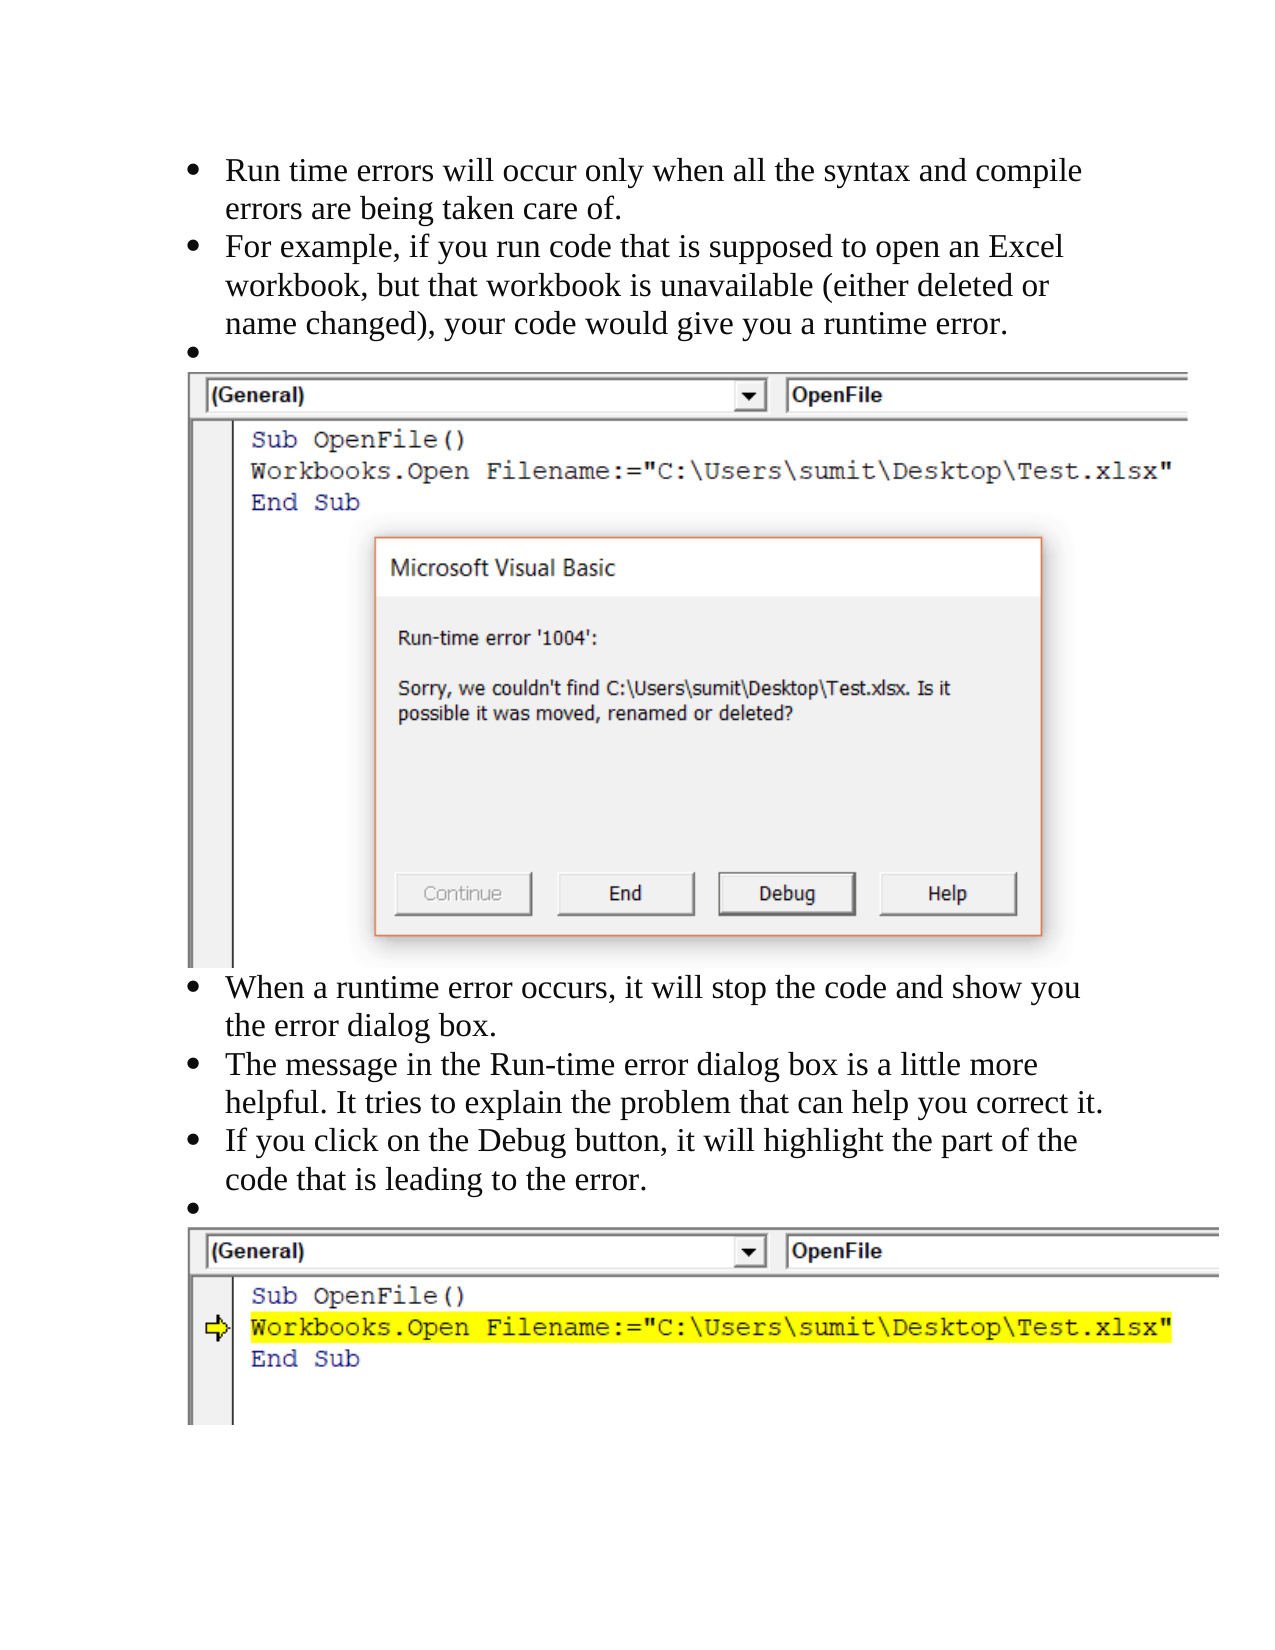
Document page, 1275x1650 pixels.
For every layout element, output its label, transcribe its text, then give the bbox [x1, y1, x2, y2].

list If you click on the Debug button, it will highlight the part of the code that is leading to the error. [187, 1121, 1125, 1197]
list When a runtime error occurs, it will stop the code and show you the error dialog box. [187, 968, 1125, 1044]
list Run time errors will occur only when all the syntax and compile errors are being taken care of. [187, 150, 1125, 227]
list For example, if you run code that is supposed to open an Excel workbook, but that workbook is unavailable (either deleted or name changed), your code would give you a runtime error. [187, 227, 1125, 342]
list The message in the Run-time error dialog box is a little more helpful. It tries to explain the problem that can help you correct it. [187, 1044, 1125, 1121]
picture [187, 1227, 1219, 1425]
picture [187, 372, 1188, 968]
